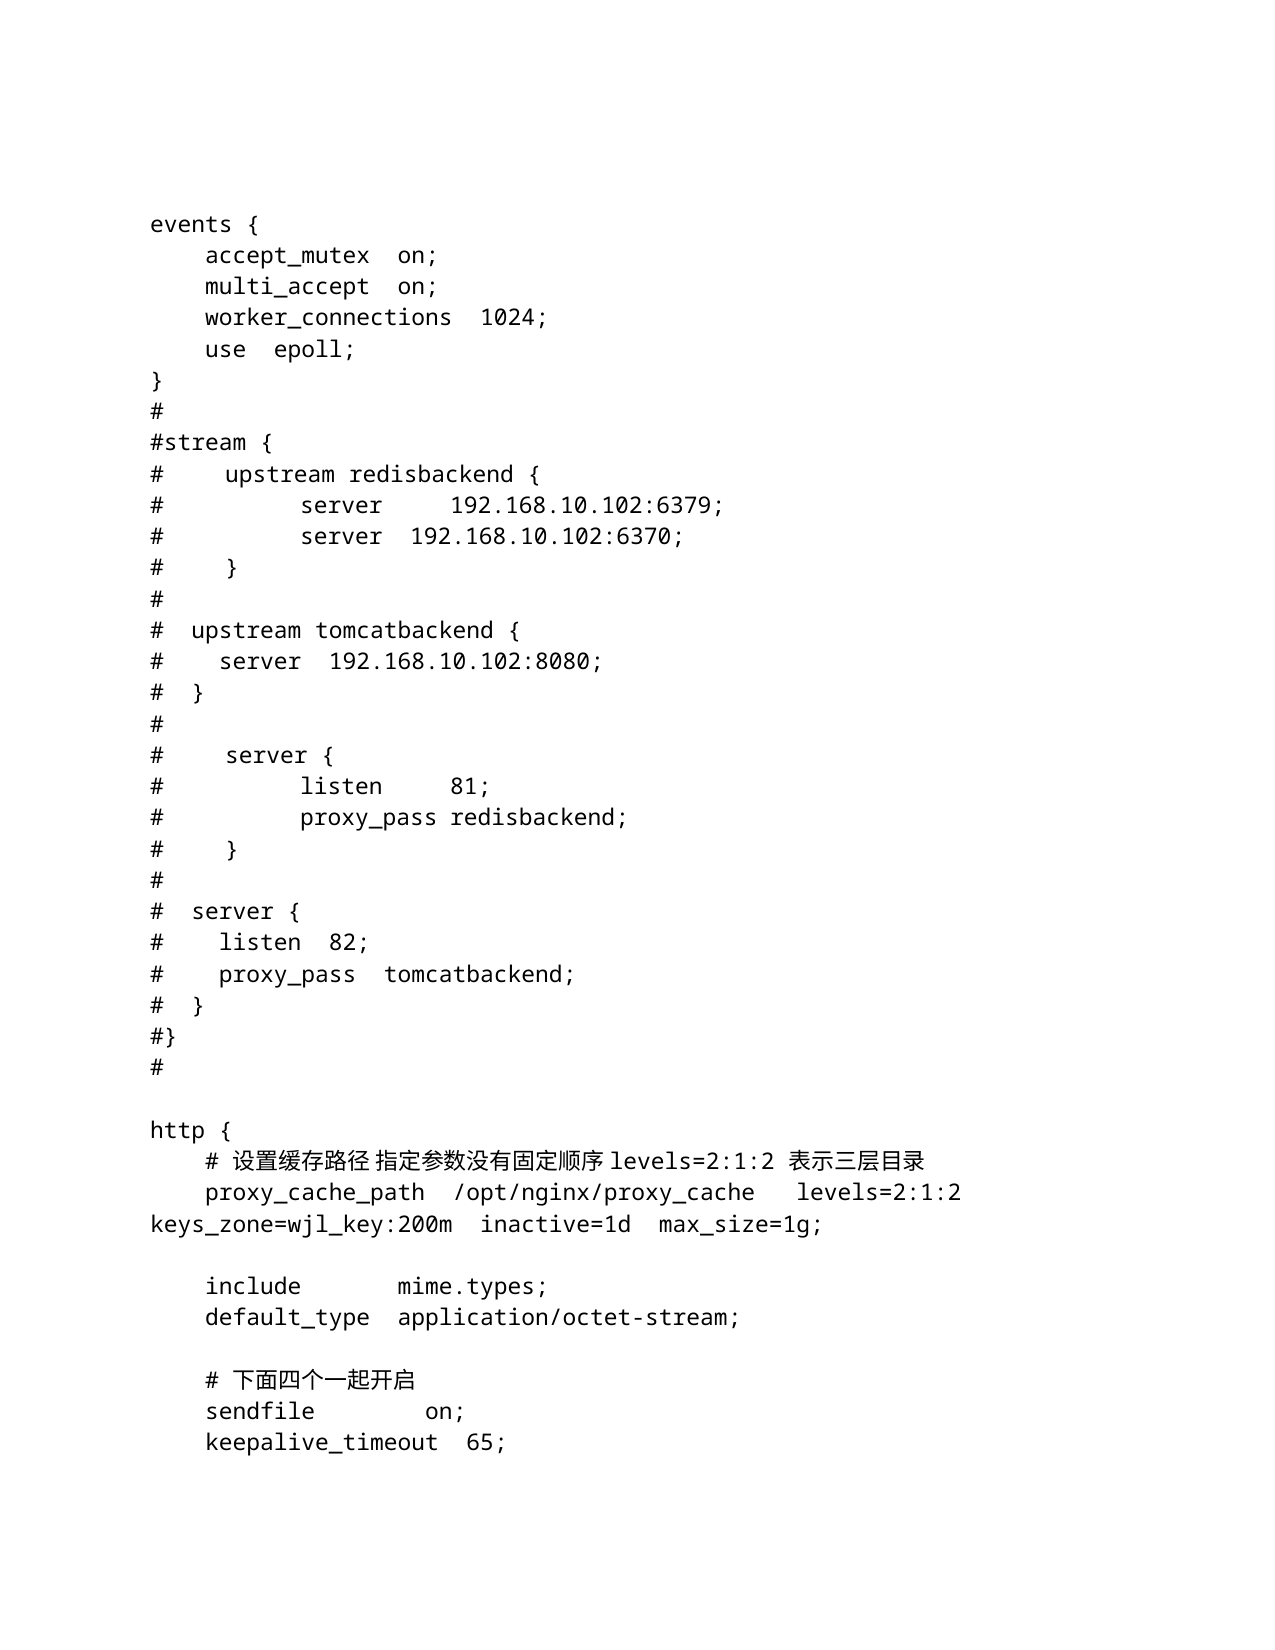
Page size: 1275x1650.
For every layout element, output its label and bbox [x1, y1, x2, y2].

text [150, 150, 1125, 1486]
